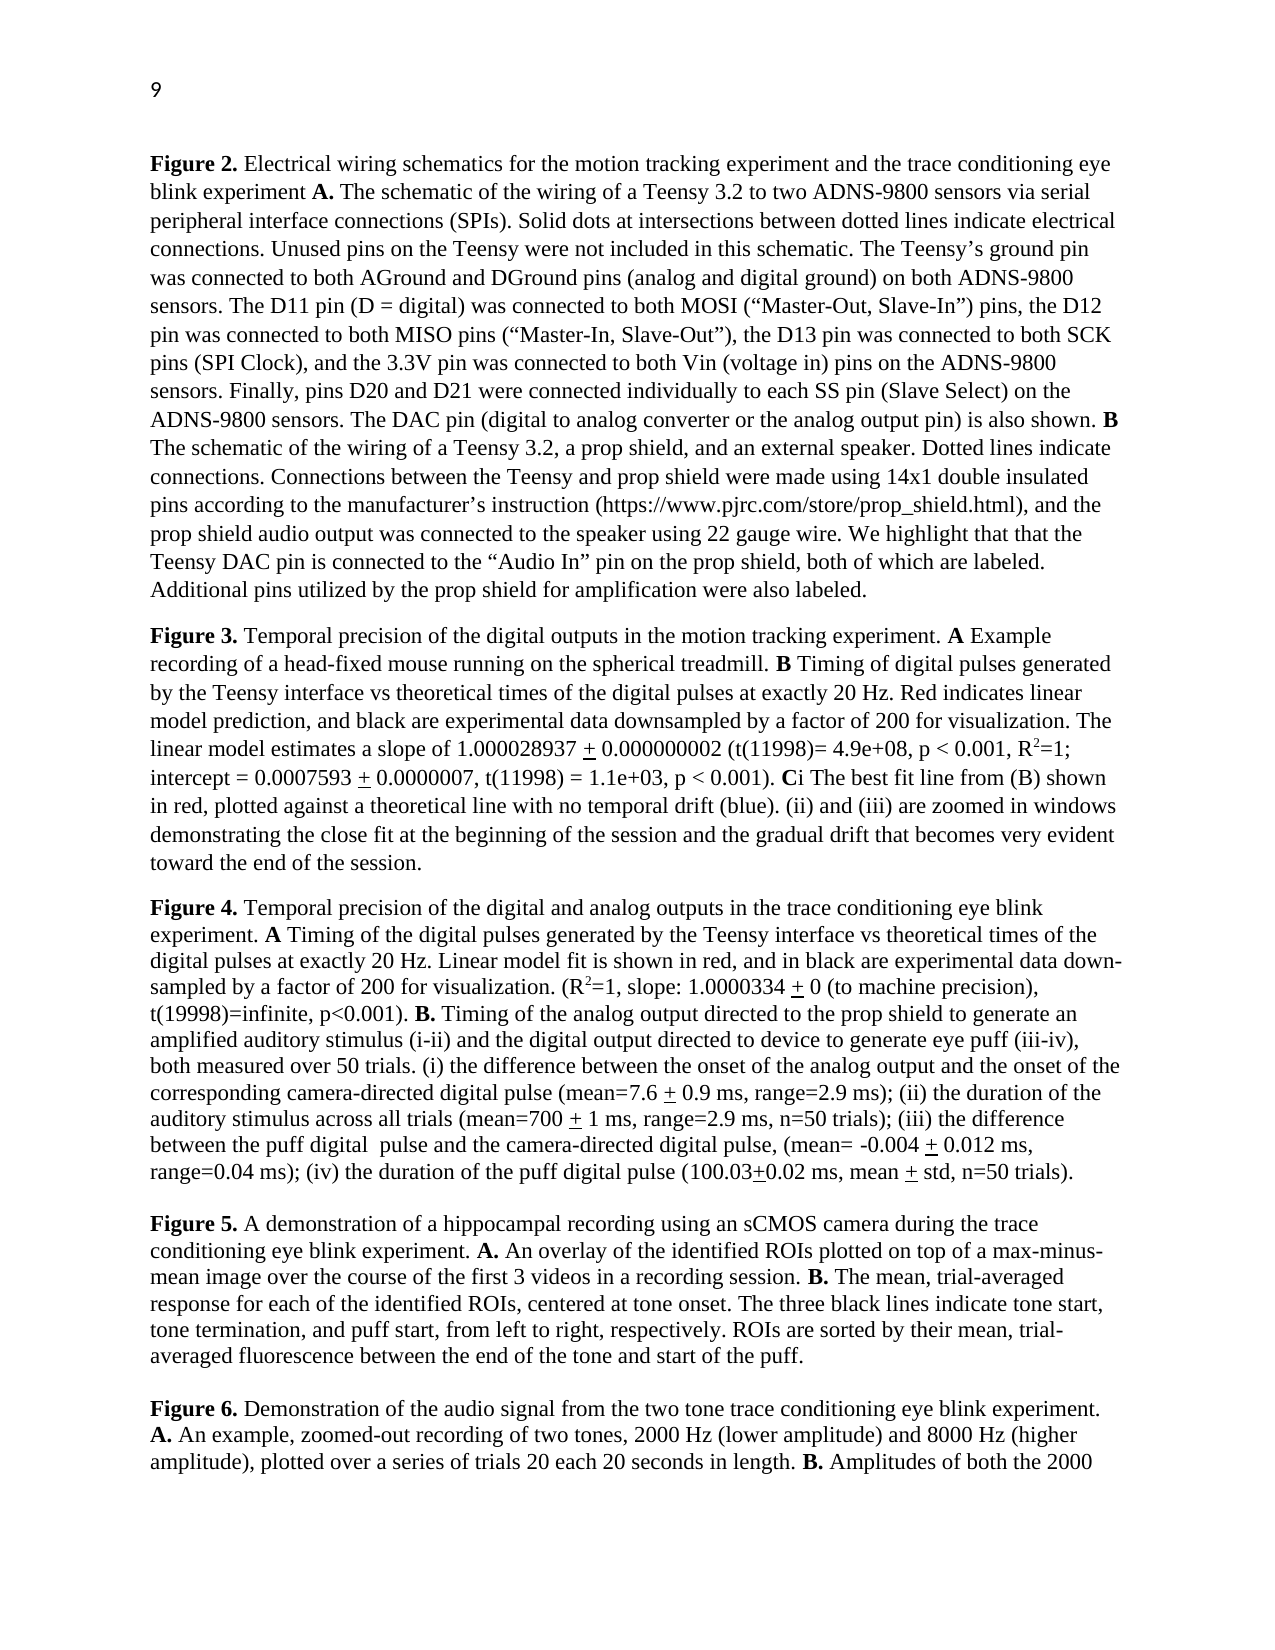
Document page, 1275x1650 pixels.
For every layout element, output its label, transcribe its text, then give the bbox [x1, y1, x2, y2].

text Figure 2. Electrical wiring schematics for the motion tracking experiment and the trace conditioning eye blink experiment A. The schematic of the wiring of a Teensy 3.2 to two ADNS-9800 sensors via serial peripheral interface connections (SPIs). Solid dots at intersections between dotted lines indicate electrical connections. Unused pins on the Teensy were not included in this schematic. The Teensy’s ground pin was connected to both AGround and DGround pins (analog and digital ground) on both ADNS-9800 sensors. The D11 pin (D = digital) was connected to both MOSI (“Master-Out, Slave-In”) pins, the D12 pin was connected to both MISO pins (“Master-In, Slave-Out”), the D13 pin was connected to both SCK pins (SPI Clock), and the 3.3V pin was connected to both Vin (voltage in) pins on the ADNS-9800 sensors. Finally, pins D20 and D21 were connected individually to each SS pin (Slave Select) on the ADNS-9800 sensors. The DAC pin (digital to analog converter or the analog output pin) is also shown. B The schematic of the wiring of a Teensy 3.2, a prop shield, and an external speaker. Dotted lines indicate connections. Connections between the Teensy and prop shield were made using 14x1 double insulated pins according to the manufacturer’s instruction (https://www.pjrc.com/store/prop_shield.html), and the prop shield audio output was connected to the speaker using 22 gauge wire. We highlight that that the Teensy DAC pin is connected to the “Audio In” pin on the prop shield, both of which are labeled. Additional pins utilized by the prop shield for amplification were also labeled. [150, 150, 1125, 603]
text Figure 3. Temporal precision of the digital outputs in the motion tracking experiment. A Example recording of a head-fixed mouse running on the spherical treadmill. B Timing of digital pulses generated by the Teensy interface vs theoretical times of the digital pulses at exactly 20 Hz. Red indicates linear model prediction, and black are experimental data downsampled by a factor of 200 for visualization. The linear model estimates a slope of 1.000028937 + 0.000000002 (t(11998)= 4.9e+08, p < 0.001, R2=1; intercept = 0.0007593 + 0.0000007, t(11998) = 1.1e+03, p < 0.001). Ci The best fit line from (B) shown in red, plotted against a theoretical line with no temporal drift (blue). (ii) and (iii) are zoomed in windows demonstrating the close fit at the beginning of the session and the gradual drift that becomes very evident toward the end of the session. [150, 622, 1125, 876]
text Figure 5. A demonstration of a hippocampal recording using an sCMOS camera during the trace conditioning eye blink experiment. A. An overlay of the identified ROIs plotted on top of a max-minus-mean image over the course of the first 3 videos in a recording session. B. The mean, trial-averaged response for each of the identified ROIs, centered at tone onset. The three black lines indicate tone start, tone termination, and puff start, from left to right, respectively. ROIs are sorted by their mean, trial-averaged fluorescence between the end of the tone and start of the puff. [150, 1211, 1125, 1369]
text Figure 4. Temporal precision of the digital and analog outputs in the trace conditioning eye blink experiment. A Timing of the digital pulses generated by the Teensy interface vs theoretical times of the digital pulses at exactly 20 Hz. Linear model fit is shown in red, and in black are experimental data down-sampled by a factor of 200 for visualization. (R2=1, slope: 1.0000334 + 0 (to machine precision), t(19998)=infinite, p<0.001). B. Timing of the analog output directed to the prop shield to generate an amplified auditory stimulus (i-ii) and the digital output directed to device to generate eye puff (iii-iv), both measured over 50 trials. (i) the difference between the onset of the analog output and the onset of the corresponding camera-directed digital pulse (mean=7.6 + 0.9 ms, range=2.9 ms); (ii) the duration of the auditory stimulus across all trials (mean=700 + 1 ms, range=2.9 ms, n=50 trials); (iii) the difference between the puff digital pulse and the camera-directed digital pulse, (mean= -0.004 + 0.012 ms, range=0.04 ms); (iv) the duration of the puff digital pulse (100.03+0.02 ms, mean + std, n=50 trials). [150, 894, 1125, 1184]
